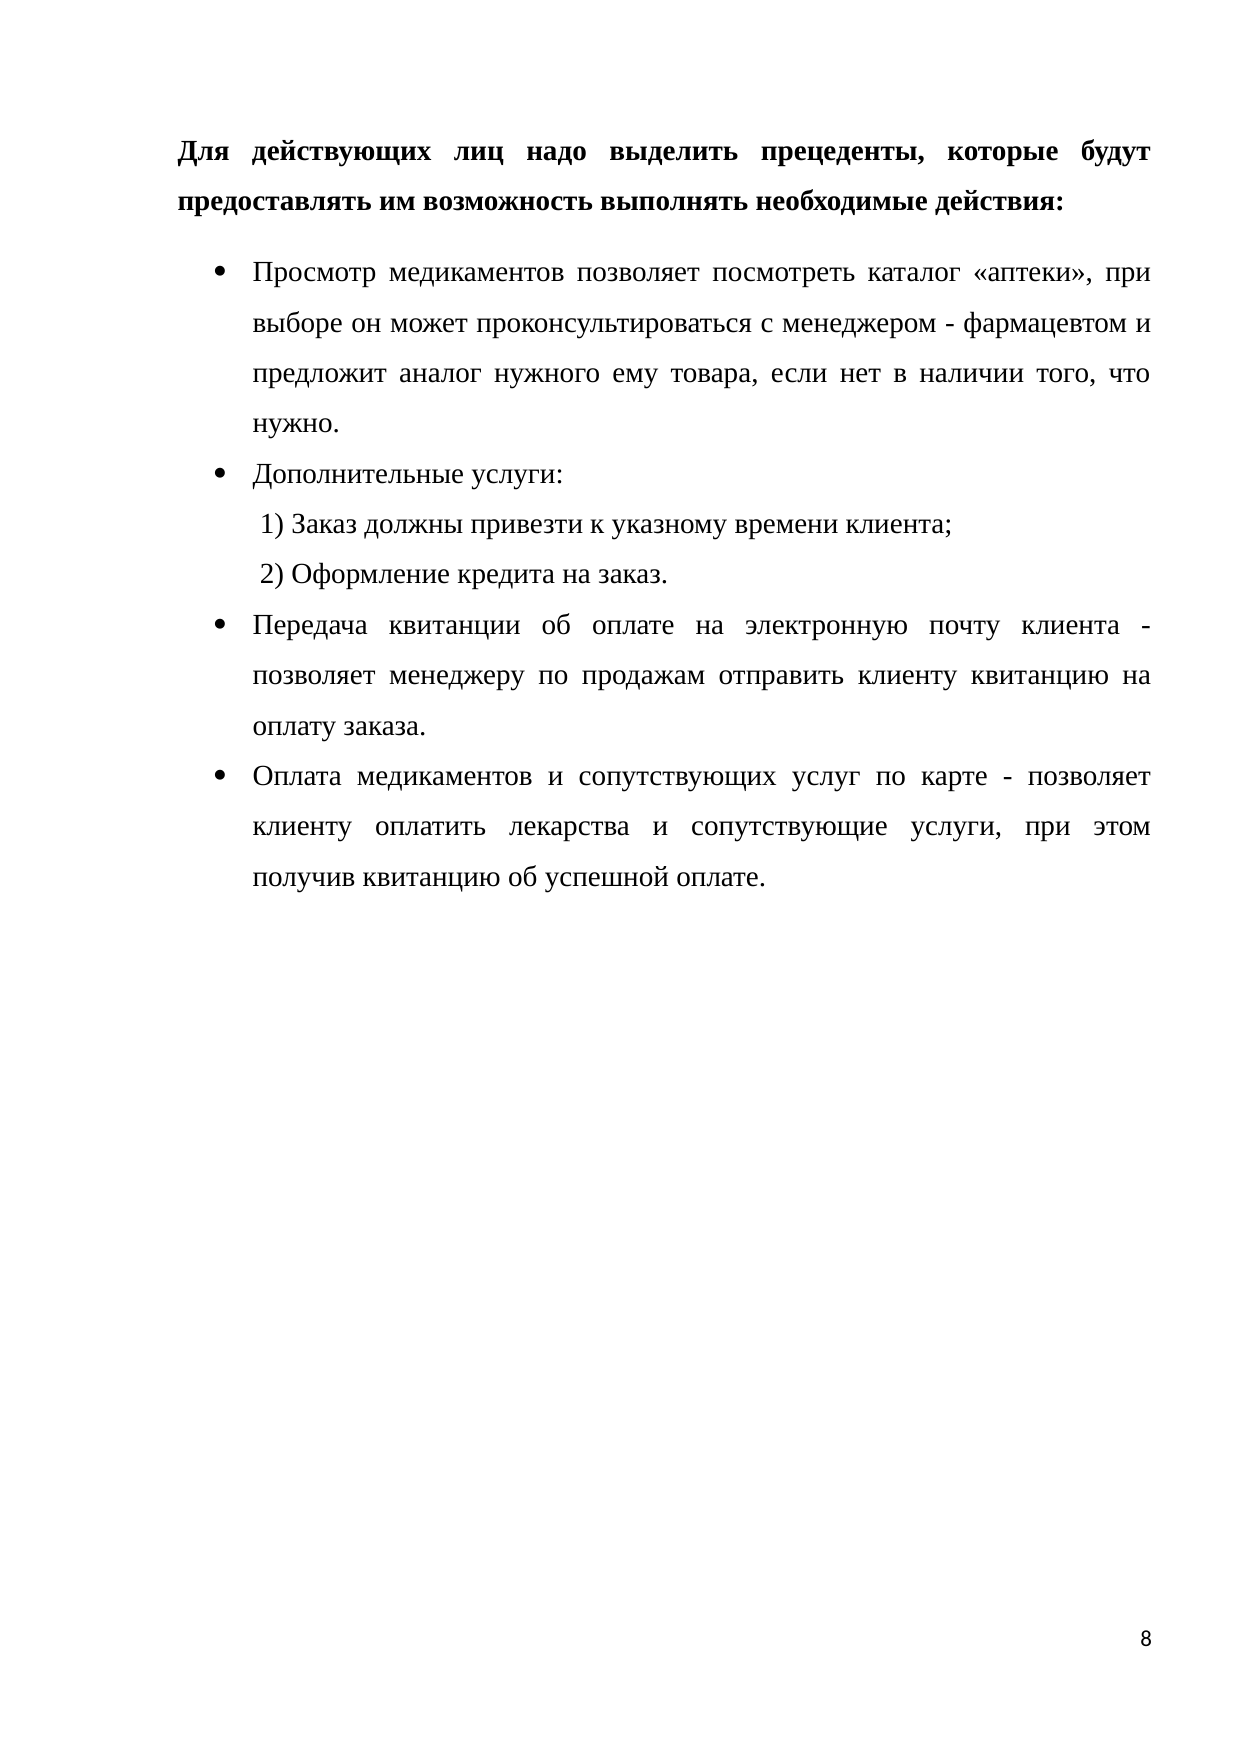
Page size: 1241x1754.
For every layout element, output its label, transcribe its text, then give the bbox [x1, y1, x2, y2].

list Дополнительные услуги: [215, 456, 1152, 489]
list 2) Оформление кредита на заказ. [252, 557, 1152, 590]
list Просмотр медикаментов позволяет посмотреть каталог «аптеки», при выборе он может проконсультироваться с менеджером - фармацевтом и предложит аналог нужного ему товара, если нет в наличии того, что нужно. [215, 254, 1152, 439]
list Оплата медикаментов и сопутствующих услуг по карте - позволяет клиенту оплатить лекарства и сопутствующие услуги, при этом получив квитанцию об успешной оплате. [215, 758, 1152, 892]
text Для действующих лиц надо выделить прецеденты, которые будут предоставлять им возможность выполнять необходимые действия: [177, 133, 1152, 217]
list 1) Заказ должны привезти к указному времени клиента; [252, 506, 1152, 540]
list Передача квитанции об оплате на электронную почту клиента - позволяет менеджеру по продажам отправить клиенту квитанцию на оплату заказа. [215, 607, 1152, 741]
